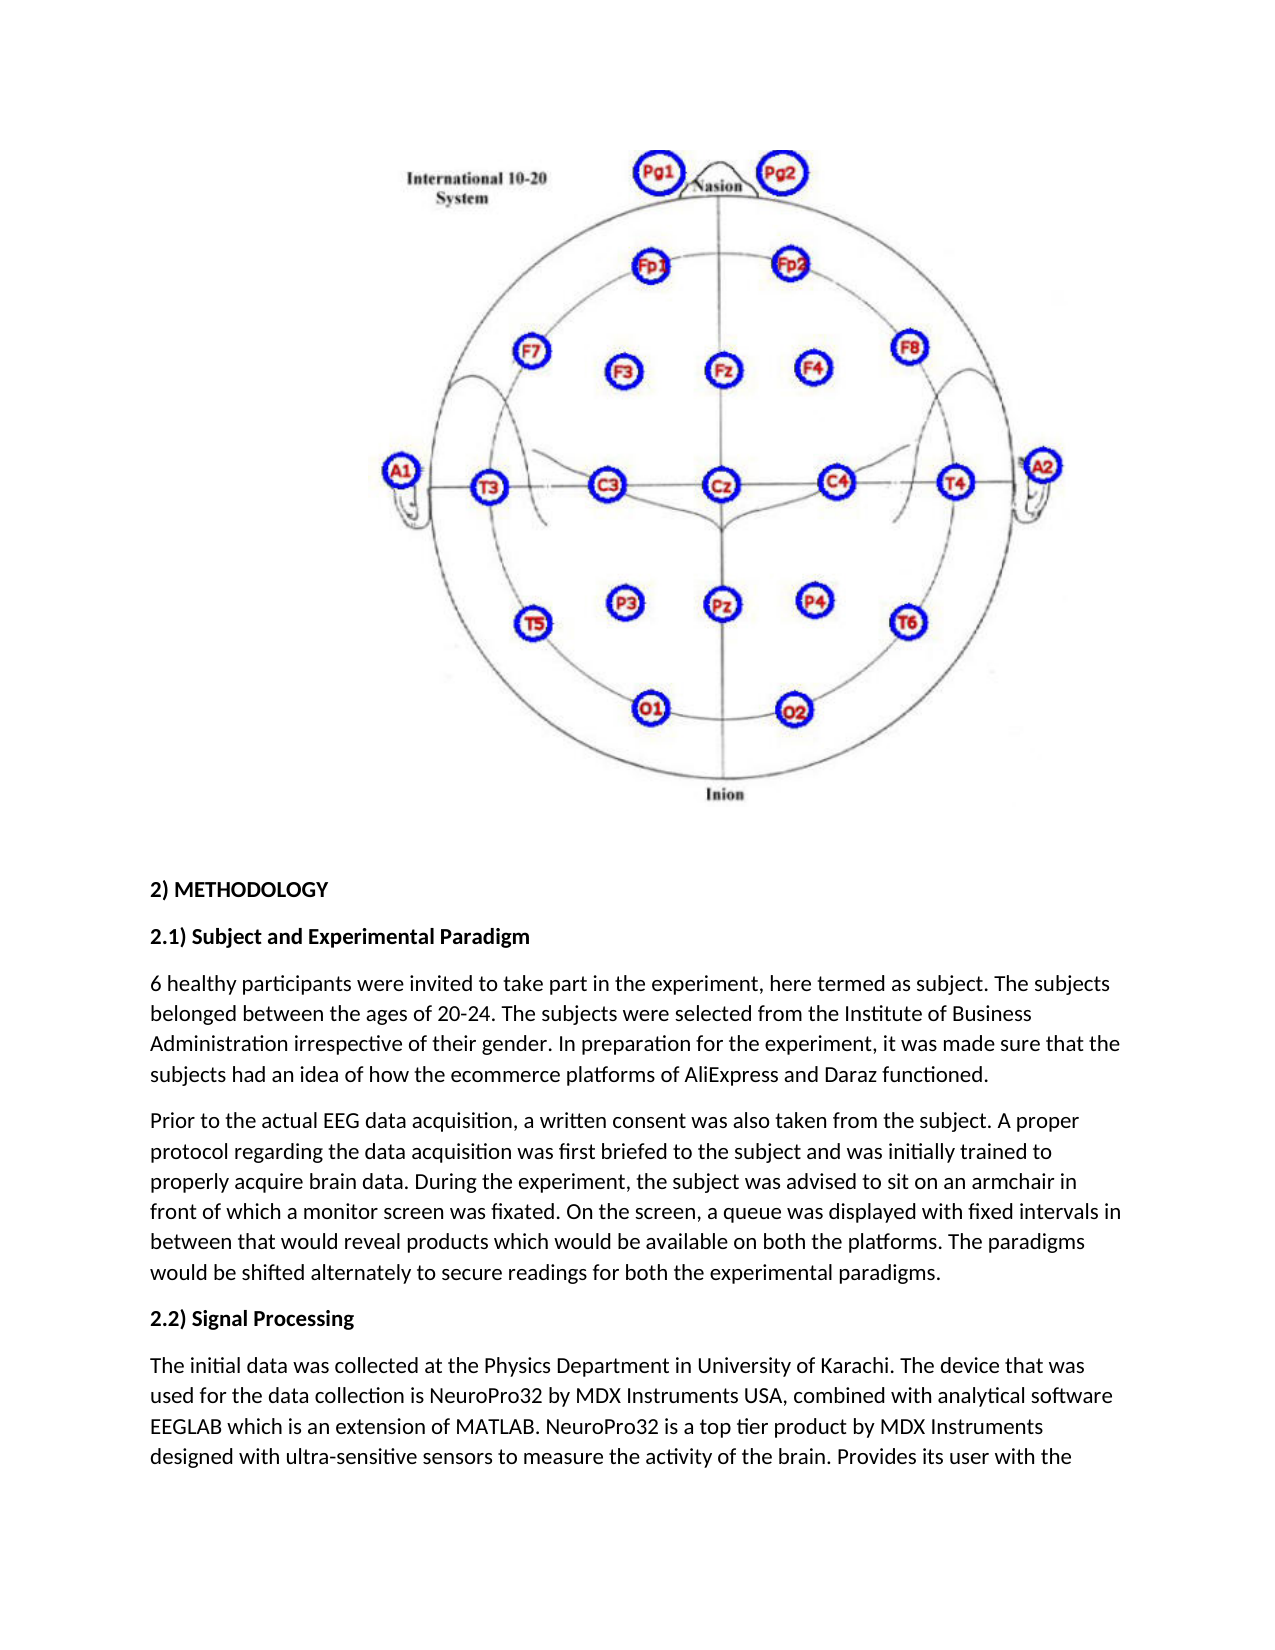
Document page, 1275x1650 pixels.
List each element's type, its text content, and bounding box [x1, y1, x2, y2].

picture [368, 150, 1070, 807]
text 2) METHODOLOGY [150, 875, 1125, 903]
text Prior to the actual EEG data acquisition, a written consent was also taken from the subject. A proper protocol regarding the data acquisition was first briefed to the subject and was initially trained to properly acquire brain data. During the experiment, the subject was advised to sit on an armchair in front of which a monitor screen was fixated. On the screen, a queue was displayed with fixed intervals in between that would reveal products which would be available on both the platforms. The paradigms would be shifted alternately to secure readings for both the experimental paradigms. [150, 1107, 1125, 1286]
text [150, 1351, 1125, 1470]
text 6 healthy participants were invited to take part in the experiment, here termed as subject. The subjects belonged between the ages of 20-24. The subjects were selected from the Institute of Business Administration irrespective of their gender. In preparation for the experiment, it was made sure that the subjects had an idea of how the ecommerce platforms of AliExpress and Daraz functioned. [150, 969, 1125, 1088]
text 2.1) Subject and Experimental Paradigm [150, 922, 1125, 950]
text 2.2) Signal Processing [150, 1304, 1125, 1333]
